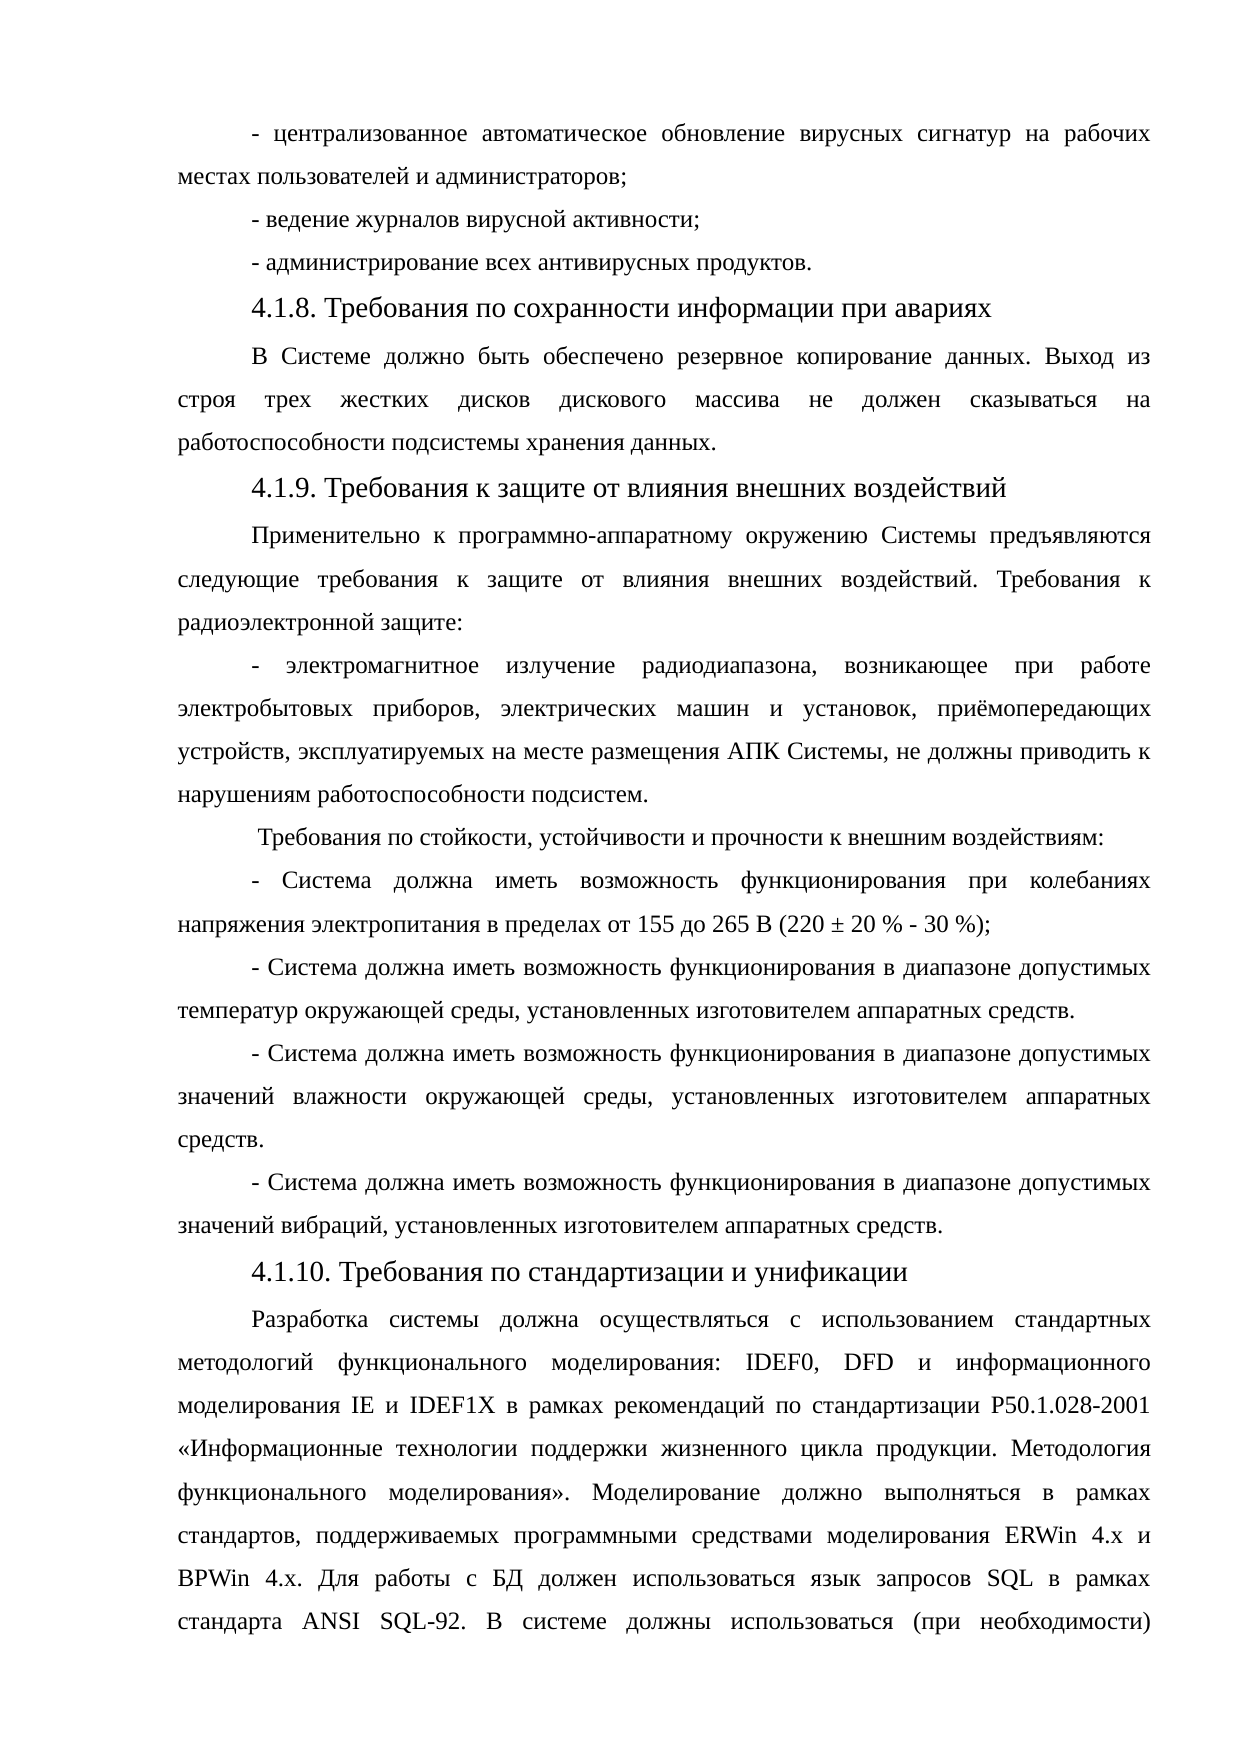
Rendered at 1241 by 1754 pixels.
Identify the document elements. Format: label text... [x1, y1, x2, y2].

text - централизованное автоматическое обновление вирусных сигнатур на рабочих местах пользователей и администраторов; [177, 118, 1152, 190]
text - Система должна иметь возможность функционирования в диапазоне допустимых температур окружающей среды, установленных изготовителем аппаратных средств. [177, 952, 1152, 1024]
text - ведение журналов вирусной активности; [177, 204, 1152, 233]
text 4.1.8. Требования по сохранности информации при авариях [177, 291, 1152, 324]
text 4.1.9. Требования к защите от влияния внешних воздействий [177, 470, 1152, 504]
text - электромагнитное излучение радиодиапазона, возникающее при работе электробытовых приборов, электрических машин и установок, приёмопередающих устройств, эксплуатируемых на месте размещения АПК Системы, не должны приводить к нарушениям работоспособности подсистем. [177, 650, 1152, 808]
text - Система должна иметь возможность функционирования при колебаниях напряжения электропитания в пределах от 155 до 265 В (220 ± 20 % - 30 %); [177, 866, 1152, 937]
text - администрирование всех антивирусных продуктов. [177, 247, 1152, 276]
text В Системе должно быть обеспечено резервное копирование данных. Выход из строя трех жестких дисков дискового массива не должен сказываться на работоспособности подсистемы хранения данных. [177, 341, 1152, 456]
text Применительно к программно-аппаратному окружению Системы предъявляются следующие требования к защите от влияния внешних воздействий. Требования к радиоэлектронной защите: [177, 521, 1152, 636]
text - Система должна иметь возможность функционирования в диапазоне допустимых значений влажности окружающей среды, установленных изготовителем аппаратных средств. [177, 1038, 1152, 1153]
text Требования по стойкости, устойчивости и прочности к внешним воздействиям: [177, 822, 1152, 851]
text 4.1.10. Требования по стандартизации и унификации [177, 1254, 1152, 1287]
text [177, 1304, 1152, 1635]
text - Система должна иметь возможность функционирования в диапазоне допустимых значений вибраций, установленных изготовителем аппаратных средств. [177, 1167, 1152, 1239]
